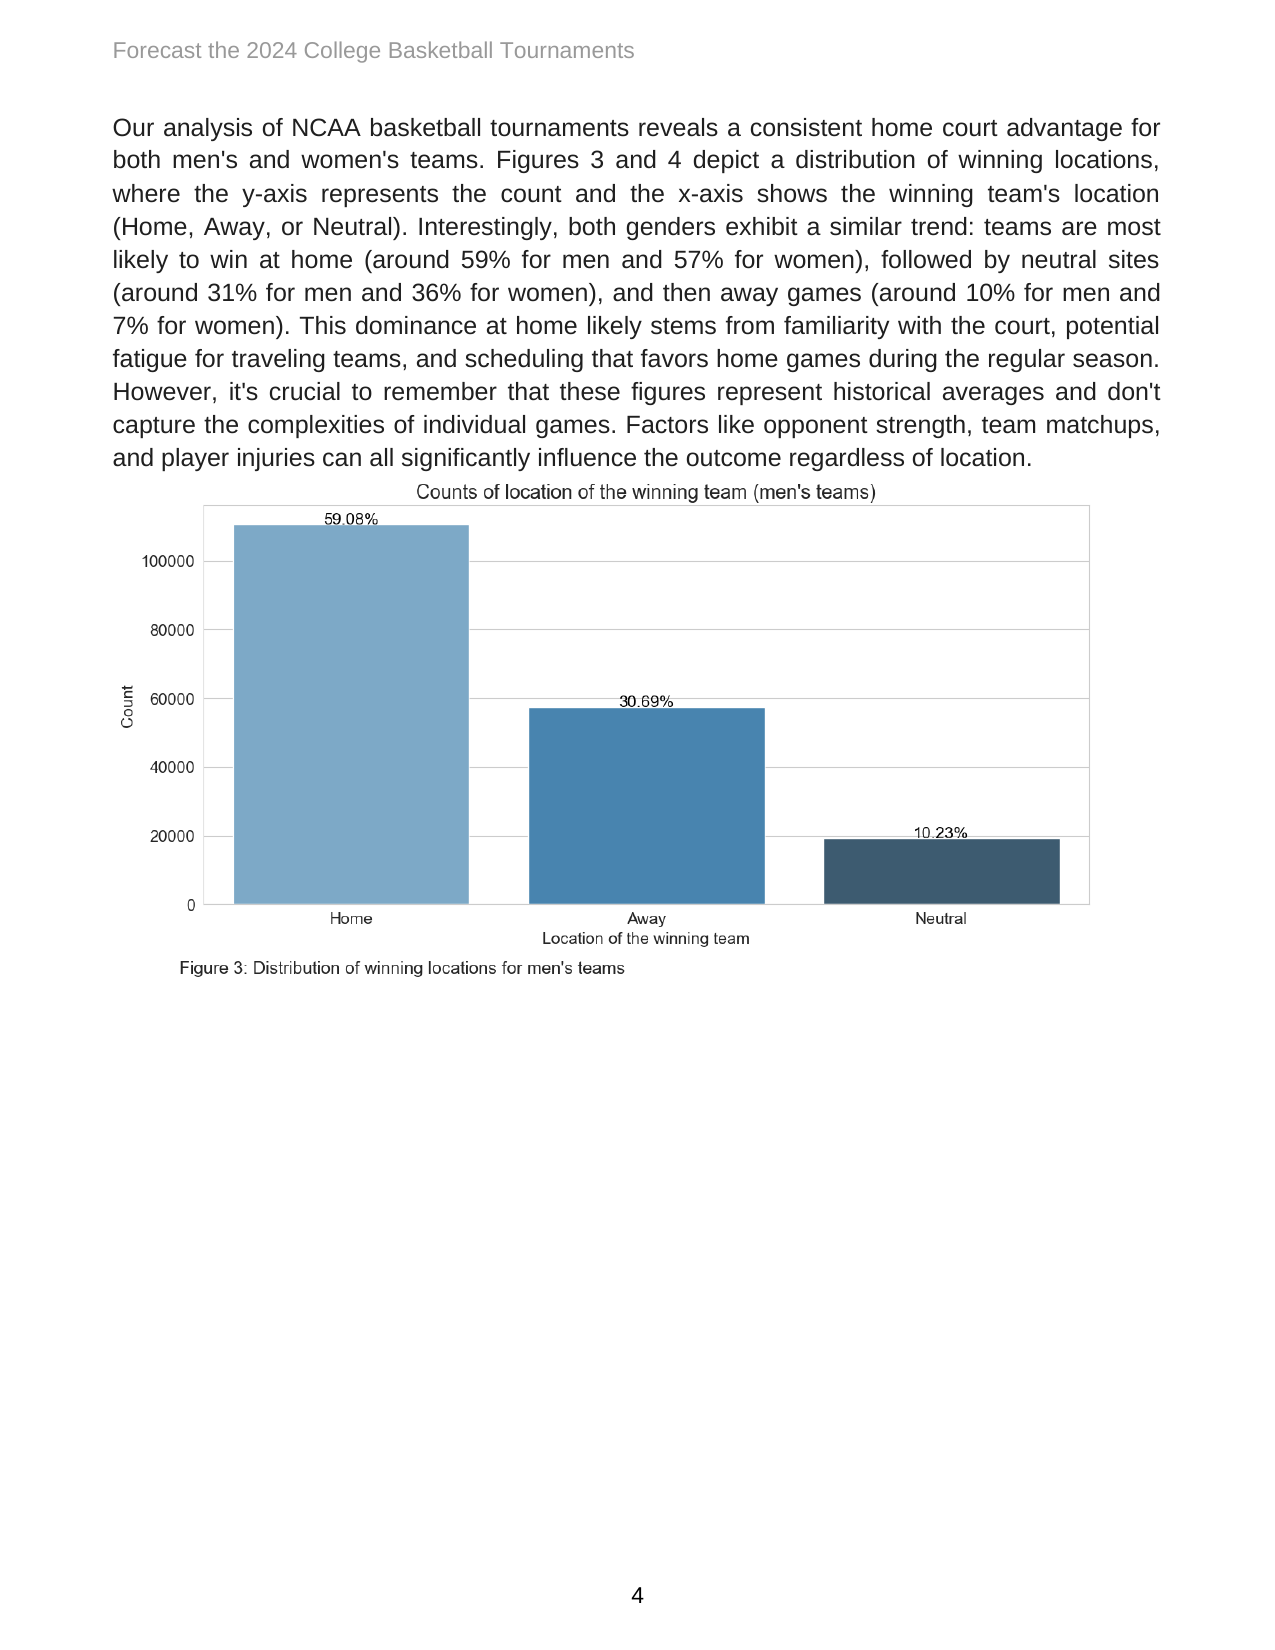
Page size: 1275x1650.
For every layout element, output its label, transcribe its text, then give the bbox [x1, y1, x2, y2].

text Our analysis of NCAA basketball tournaments reveals a consistent home court advantage for both men's and women's teams. Figures 3 and 4 depict a distribution of winning locations, where the y-axis represents the count and the x-axis shows the winning team's location (Home, Away, or Neutral). Interestingly, both genders exhibit a similar trend: teams are most likely to win at home (around 59% for men and 57% for women), followed by neutral sites (around 31% for men and 36% for women), and then away games (around 10% for men and 7% for women). This dominance at home likely stems from familiarity with the court, potential fatigue for traveling teams, and scheduling that favors home games during the regular season. However, it's crucial to remember that these figures represent historical averages and don't capture the complexities of individual games. Factors like opponent strength, team matchups, and player injuries can all significantly influence the outcome regardless of location. [112, 355, 1162, 471]
text Our analysis of NCAA basketball tournaments reveals a consistent home court advantage for both men's and women's teams. Figures 3 and 4 depict a distribution of winning locations, where the y-axis represents the count and the x-axis shows the winning team's location (Home, Away, or Neutral). Interestingly, both genders exhibit a similar trend: teams are most likely to win at home (around 59% for men and 57% for women), followed by neutral sites (around 31% for men and 36% for women), and then away games (around 10% for men and 7% for women). This dominance at home likely stems from familiarity with the court, potential fatigue for traveling teams, and scheduling that favors home games during the regular season. However, it's crucial to remember that these figures represent historical averages and don't capture the complexities of individual games. Factors like opponent strength, team matchups, and player injuries can all significantly influence the outcome regardless of location. [112, 191, 1162, 354]
text Our analysis of NCAA basketball tournaments reveals a consistent home court advantage for both men's and women's teams. Figures 3 and 4 depict a distribution of winning locations, where the y-axis represents the count and the x-axis shows the winning team's location (Home, Away, or Neutral). Interestingly, both genders exhibit a similar trend: teams are most likely to win at home (around 59% for men and 57% for women), followed by neutral sites (around 31% for men and 36% for women), and then away games (around 10% for men and 7% for women). This dominance at home likely stems from familiarity with the court, potential fatigue for traveling teams, and scheduling that favors home games during the regular season. However, it's crucial to remember that these figures represent historical averages and don't capture the complexities of individual games. Factors like opponent strength, team matchups, and player injuries can all significantly influence the outcome regardless of location. [112, 112, 1162, 189]
picture [112, 475, 1097, 985]
